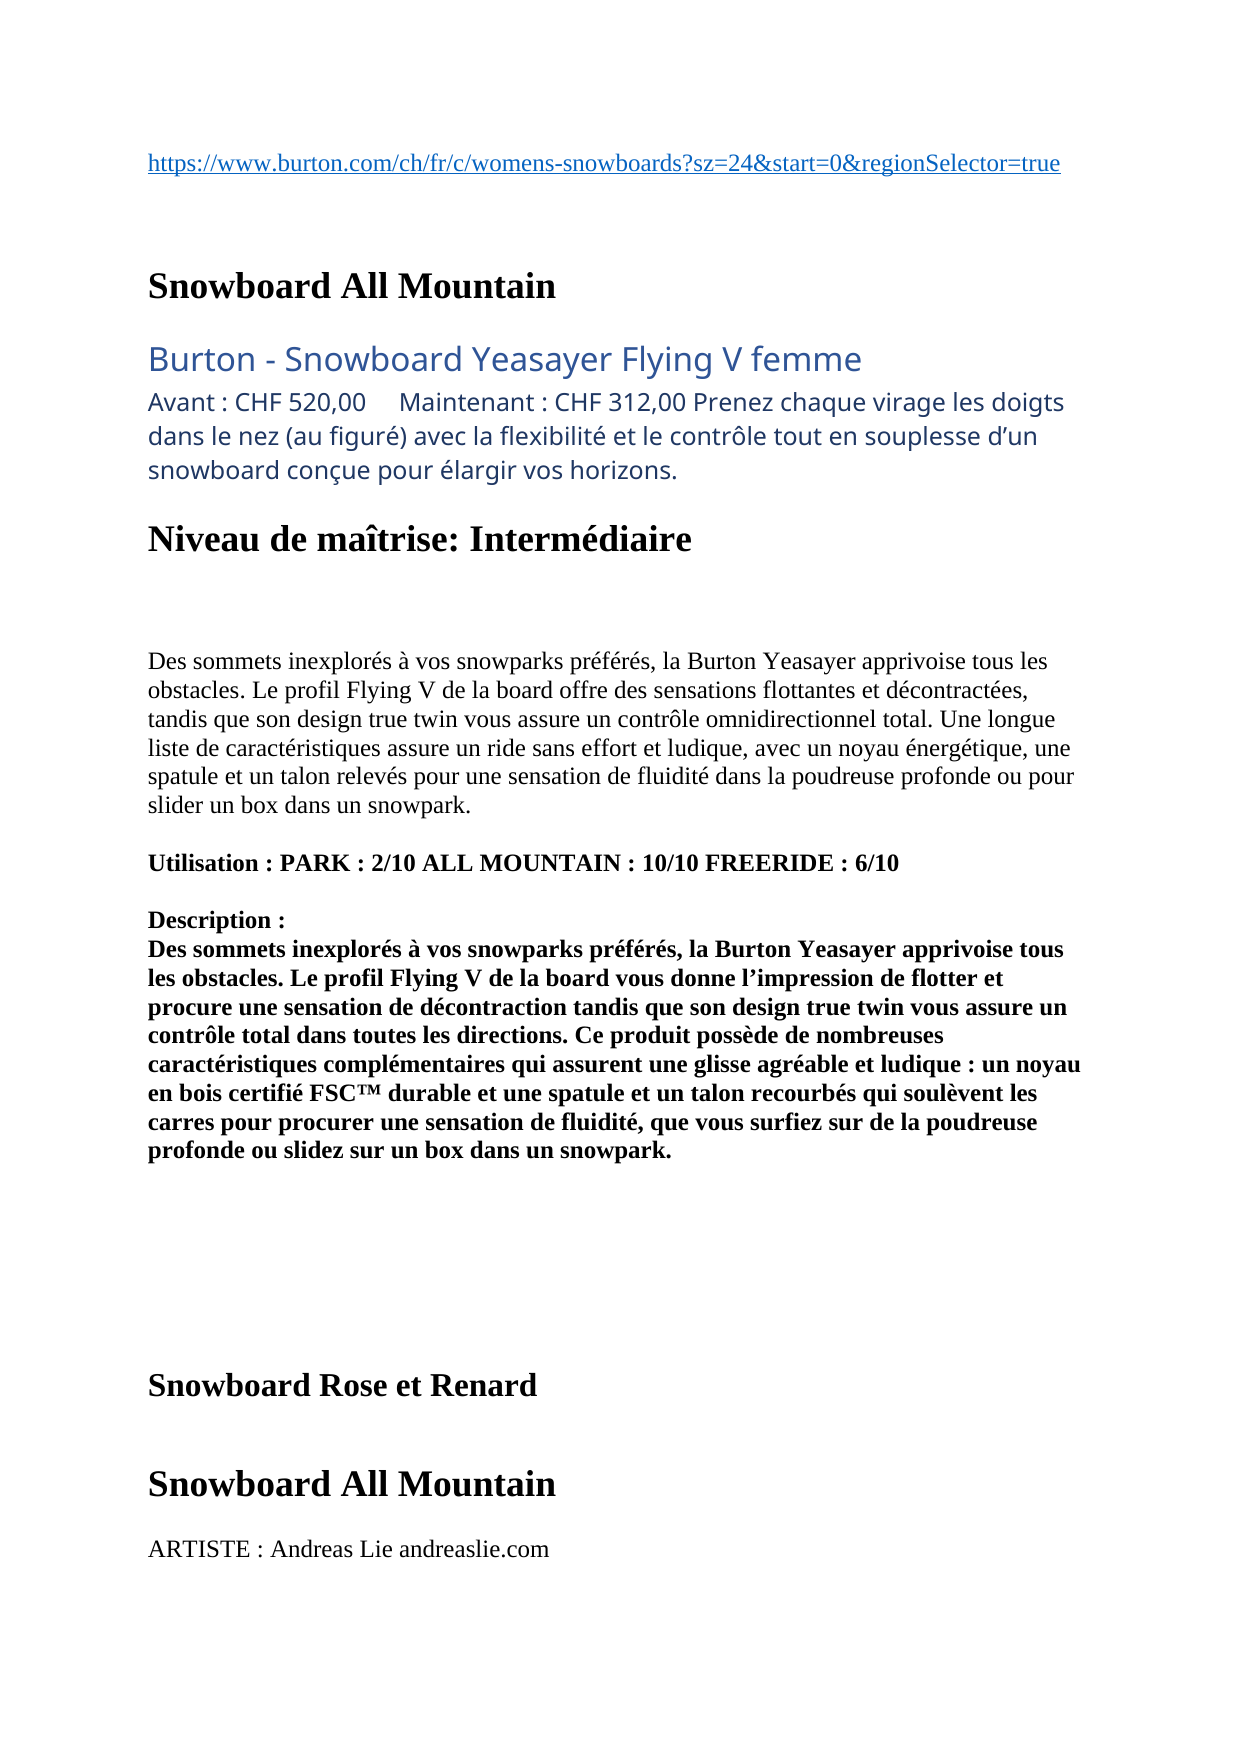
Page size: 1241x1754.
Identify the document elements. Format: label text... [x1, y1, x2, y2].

subtitle Snowboard All Mountain [148, 263, 1093, 306]
text Snowboard Rose et Renard [148, 1366, 1093, 1404]
text https://www.burton.com/ch/fr/c/womens-snowboards?sz=24&start=0&regionSelector=true [148, 148, 1093, 176]
text Des sommets inexplorés à vos snowparks préférés, la Burton Yeasayer apprivoise tous les obstacles. Le profil Flying V de la board offre des sensations flottantes et décontractées, tandis que son design true twin vous assure un contrôle omnidirectionnel total. Une longue liste de caractéristiques assure un ride sans effort et ludique, avec un noyau énergétique, une spatule et un talon relevés pour une sensation de fluidité dans la poudreuse profonde ou pour slider un box dans un snowpark. [148, 646, 1093, 819]
subtitle Niveau de maîtrise: Intermédiaire [148, 516, 1093, 559]
text Snowboard All Mountain [148, 1462, 1093, 1505]
subtitle Avant : CHF 520,00 Maintenant : CHF 312,00 Prenez chaque virage les doigts dans le nez (au figuré) avec la flexibilité et le contrôle tout en souplesse d’un snowboard conçue pour élargir vos horizons. [148, 385, 1093, 487]
text Utilisation : PARK : 2/10 ALL MOUNTAIN : 10/10 FREERIDE : 6/10 Description : Des sommets inexplorés à vos snowparks préférés, la Burton Yeasayer apprivoise tous les obstacles. Le profil Flying V de la board vous donne l’impression de flotter et procure une sensation de décontraction tandis que son design true twin vous assure un contrôle total dans toutes les directions. Ce produit possède de nombreuses caractéristiques complémentaires qui assurent une glisse agréable et ludique : un noyau en bois certifié FSC™ durable et une spatule et un talon recourbés qui soulèvent les carres pour procurer une sensation de fluidité, que vous surfiez sur de la poudreuse profonde ou slidez sur un box dans un snowpark. [148, 848, 1093, 1164]
text ARTISTE : Andreas Lie andreaslie.com [148, 1534, 1093, 1563]
subtitle Burton - Snowboard Yeasayer Flying V femme [148, 335, 1093, 381]
